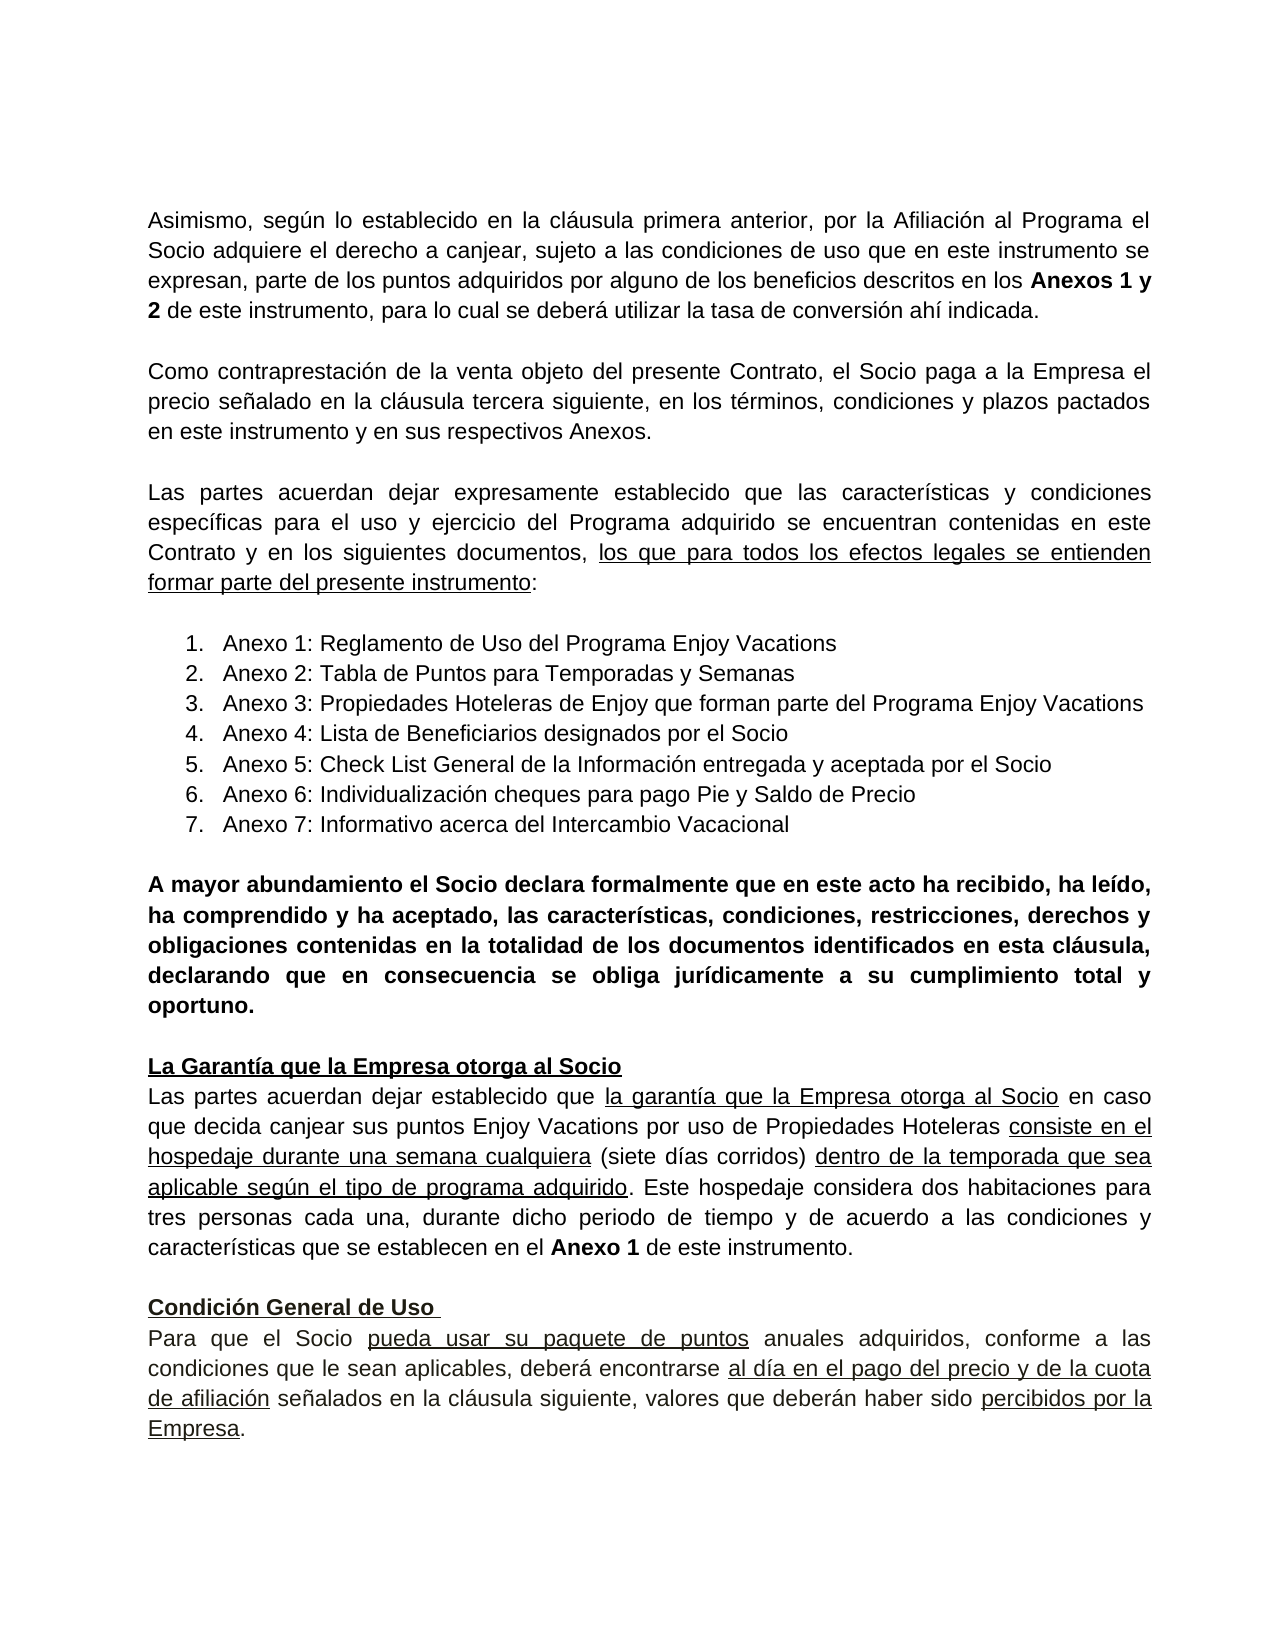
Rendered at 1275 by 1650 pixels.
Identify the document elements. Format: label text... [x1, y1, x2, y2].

list Anexo 2: Tabla de Puntos para Temporadas y Semanas [185, 660, 1152, 686]
list Anexo 3: Propiedades Hoteleras de Enjoy que forman parte del Programa Enjoy Vacations [185, 690, 1152, 716]
list Anexo 6: Individualización cheques para pago Pie y Saldo de Precio [185, 781, 1152, 807]
text A mayor abundamiento el Socio declara formalmente que en este acto ha recibido, ha leído, ha comprendido y ha aceptado, las características, condiciones, restricciones, derechos y obligaciones contenidas en la totalidad de los documentos identificados en esta cláusula, declarando que en consecuencia se obliga jurídicamente a su cumplimiento total y oportuno. [148, 871, 1152, 1018]
list Anexo 5: Check List General de la Información entregada y aceptada por el Socio [185, 751, 1152, 777]
list Anexo 1: Reglamento de Uso del Programa Enjoy Vacations [185, 630, 1152, 656]
list Anexo 4: Lista de Beneficiarios designados por el Socio [185, 720, 1152, 747]
list Anexo 7: Informativo acerca del Intercambio Vacacional [185, 811, 1152, 837]
text Condición General de Uso [148, 1294, 1152, 1321]
text Las partes acuerdan dejar establecido que la garantía que la Empresa otorga al Socio en caso que decida canjear sus puntos Enjoy Vacations por uso de Propiedades Hoteleras consiste en el hospedaje durante una semana cualquiera (siete días corridos) dentro de la temporada que sea aplicable según el tipo de programa adquirido. Este hospedaje considera dos habitaciones para tres personas cada una, durante dicho periodo de tiempo y de acuerdo a las condiciones y características que se establecen en el Anexo 1 de este instrumento. [148, 1083, 1152, 1260]
text Asimismo, según lo establecido en la cláusula primera anterior, por la Afiliación al Programa el Socio adquiere el derecho a canjear, sujeto a las condiciones de uso que en este instrumento se expresan, parte de los puntos adquiridos por alguno de los beneficios descritos en los Anexos 1 y 2 de este instrumento, para lo cual se deberá utilizar la tasa de conversión ahí indicada. [148, 207, 1152, 324]
text Como contraprestación de la venta objeto del presente Contrato, el Socio paga a la Empresa el precio señalado en la cláusula tercera siguiente, en los términos, condiciones y plazos pactados en este instrumento y en sus respectivos Anexos. [148, 358, 1152, 444]
text Las partes acuerdan dejar expresamente establecido que las características y condiciones específicas para el uso y ejercicio del Programa adquirido se encuentran contenidas en este Contrato y en los siguientes documentos, los que para todos los efectos legales se entienden formar parte del presente instrumento: [148, 479, 1152, 596]
text La Garantía que la Empresa otorga al Socio [148, 1053, 1152, 1079]
text Para que el Socio pueda usar su paquete de puntos anuales adquiridos, conforme a las condiciones que le sean aplicables, deberá encontrarse al día en el pago del precio y de la cuota de afiliación señalados en la cláusula siguiente, valores que deberán haber sido percibidos por la Empresa. [148, 1324, 1152, 1441]
